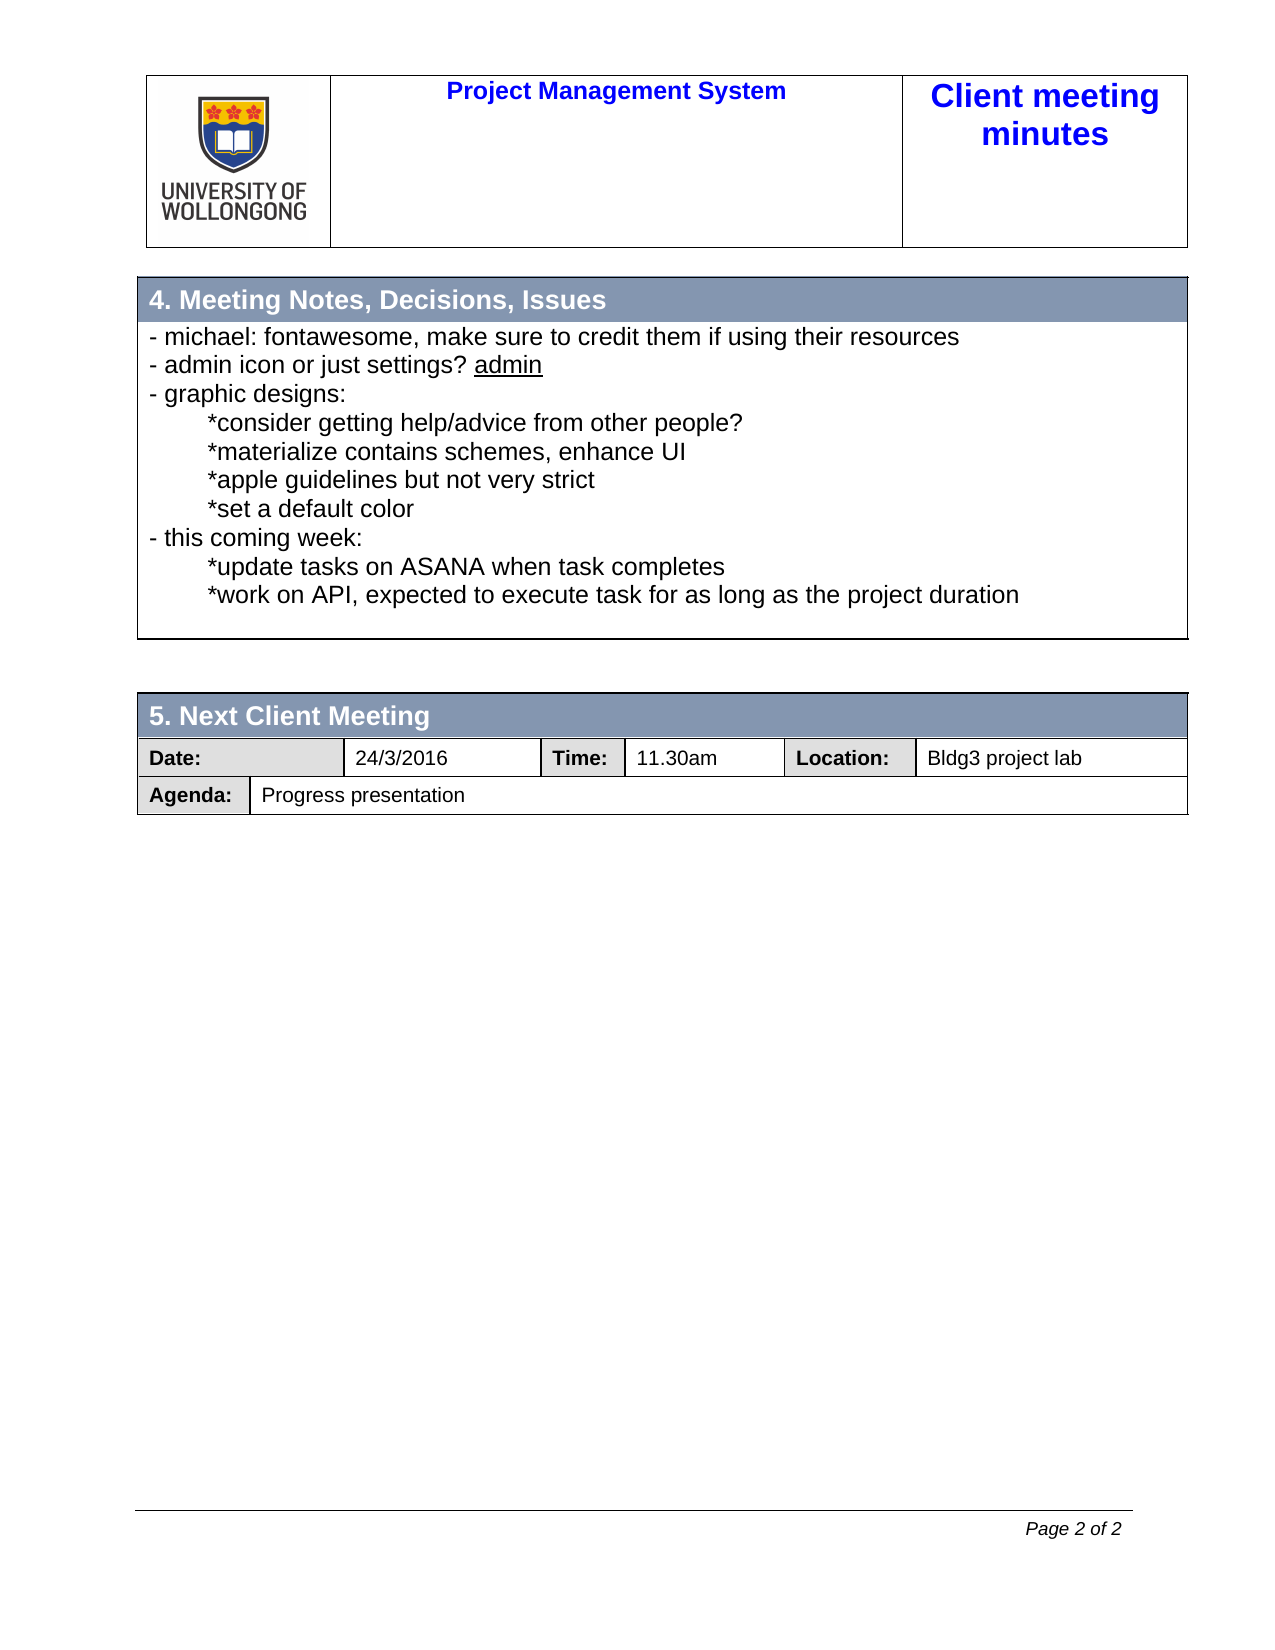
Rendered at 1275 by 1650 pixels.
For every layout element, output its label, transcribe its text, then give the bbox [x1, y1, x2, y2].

table_cell Bldg3 project lab [917, 739, 1187, 776]
table_cell 24/3/2016 [345, 739, 540, 776]
table_cell 11.30am [626, 739, 784, 776]
table_header 4. Meeting Notes, Decisions, Issues [138, 278, 1187, 322]
table_header 5. Next Client Meeting [138, 694, 1187, 737]
table_cell Location: [785, 739, 915, 776]
table_cell Time: [542, 739, 624, 776]
picture [158, 76, 309, 247]
table_cell Date: [138, 739, 343, 776]
table_cell Progress presentation [251, 777, 1187, 813]
table_cell Agenda: [138, 777, 249, 813]
